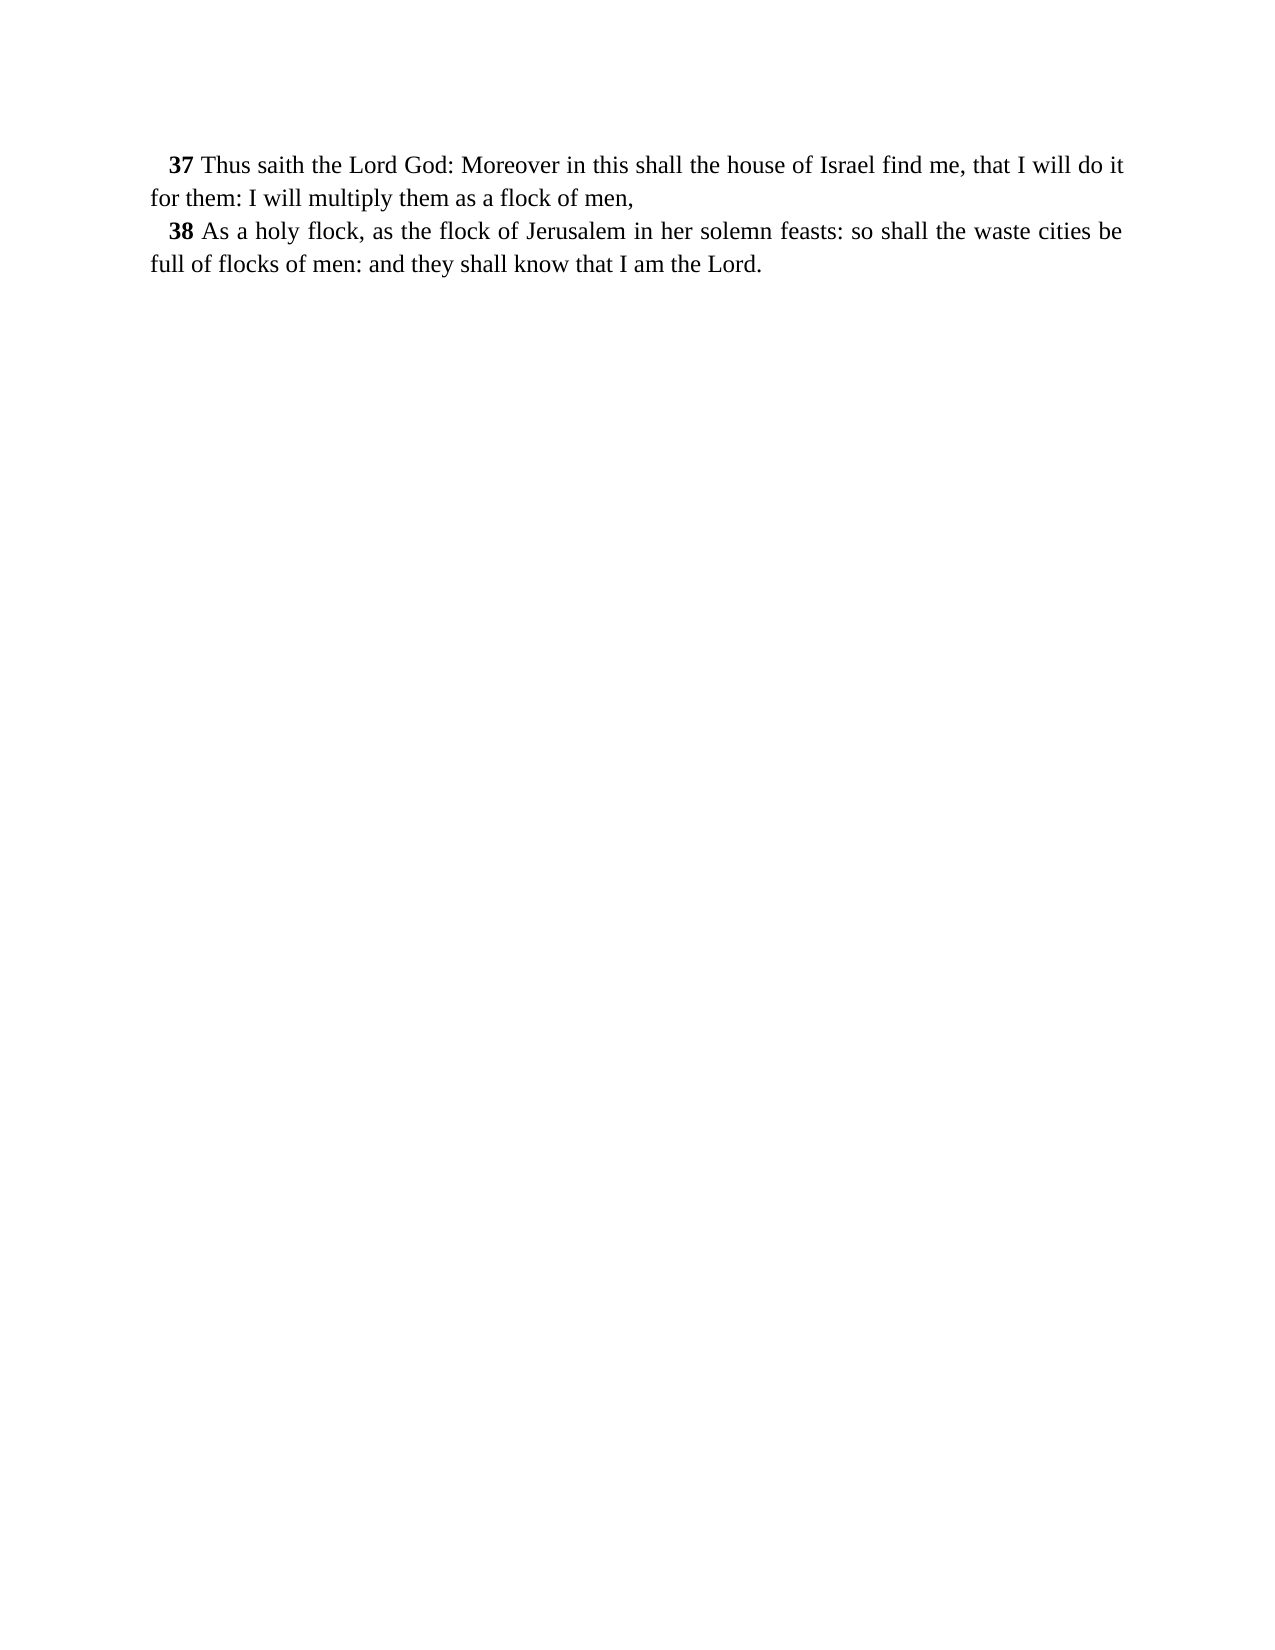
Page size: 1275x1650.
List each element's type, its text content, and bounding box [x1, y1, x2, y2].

text 37 Thus saith the Lord God: Moreover in this shall the house of Israel find me, that I will do it for them: I will multiply them as a flock of men, [150, 150, 1125, 212]
text 38 As a holy flock, as the flock of Jerusalem in her solemn feasts: so shall the waste cities be full of flocks of men: and they shall know that I am the Lord. [150, 216, 1125, 278]
